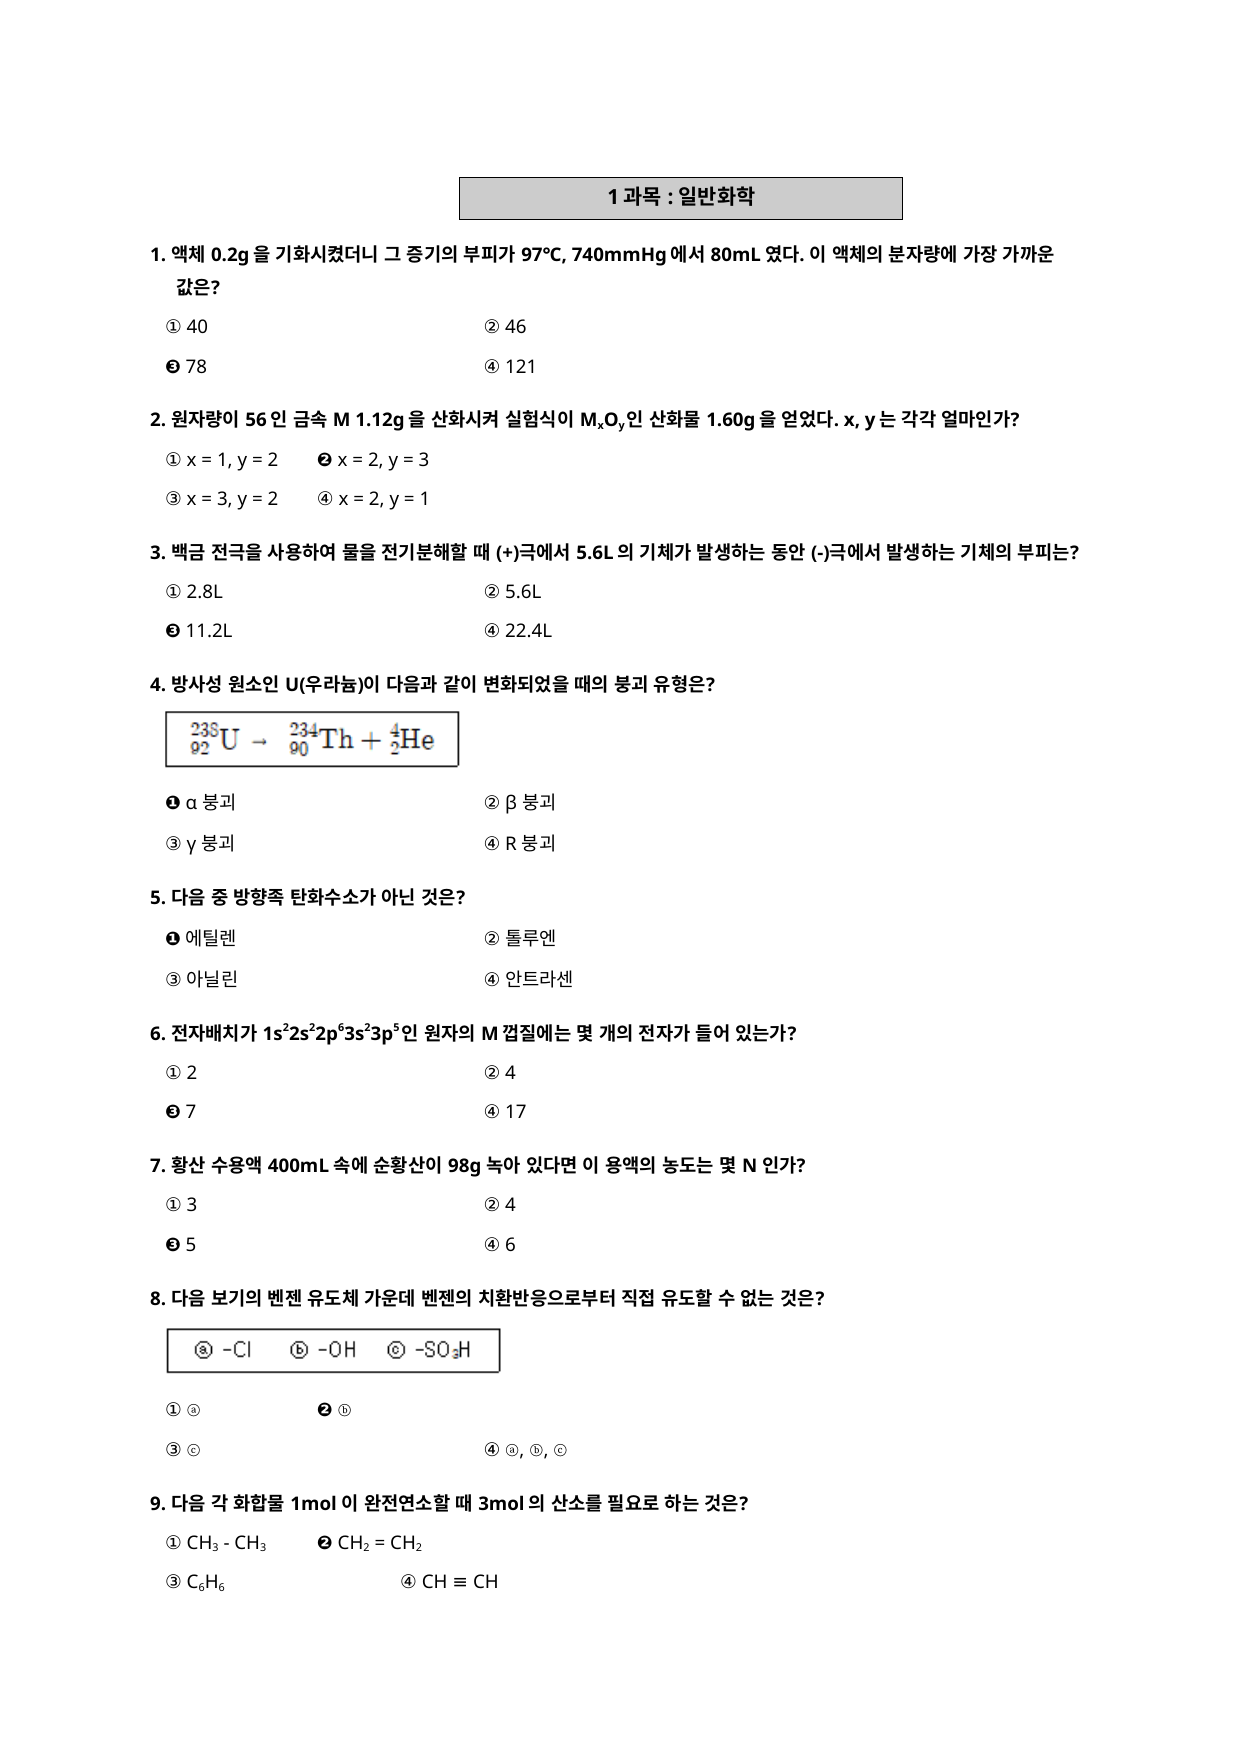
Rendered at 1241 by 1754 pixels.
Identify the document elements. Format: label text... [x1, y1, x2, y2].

table_header 1과목 : 일반화학 [460, 178, 902, 219]
picture [164, 1324, 507, 1378]
text ③ x = 3, y = 2 ④ x = 2, y = 1 [150, 485, 1090, 511]
text ❶ α 붕괴 ② β 붕괴 [150, 788, 1090, 815]
text ③ γ 붕괴 ④ R 붕괴 [150, 829, 1090, 856]
text 6. 전자배치가 1s22s22p63s23p5인 원자의 M껍질에는 몇 개의 전자가 들어 있는가? [150, 1018, 1090, 1046]
text ① CH3 - CH3 ❷ CH2 = CH2 [150, 1529, 1090, 1554]
text 7. 황산 수용액 400mL 속에 순황산이 98g 녹아 있다면 이 용액의 농도는 몇 N 인가? [150, 1151, 1090, 1178]
text 1. 액체 0.2g을 기화시켰더니 그 증기의 부피가 97℃, 740mmHg에서 80mL였다. 이 액체의 분자량에 가장 가까운 값은? [150, 240, 1090, 300]
text 4. 방사성 원소인 U(우라늄)이 다음과 같이 변화되었을 때의 붕괴 유형은? [150, 670, 1090, 697]
text 9. 다음 각 화합물 1mol 이 완전연소할 때 3mol의 산소를 필요로 하는 것은? [150, 1488, 1090, 1515]
text ③ ⓒ ④ ⓐ, ⓑ, ⓒ [150, 1436, 1090, 1462]
picture [164, 710, 460, 769]
text ③ 아닐린 ④ 안트라센 [150, 965, 1090, 992]
text ① x = 1, y = 2 ❷ x = 2, y = 3 [150, 446, 1090, 471]
text 3. 백금 전극을 사용하여 물을 전기분해할 때 (+)극에서 5.6L의 기체가 발생하는 동안 (-)극에서 발생하는 기체의 부피는? [150, 537, 1090, 564]
text ① 40 ② 46 [150, 313, 1090, 339]
text ❶ 에틸렌 ② 톨루엔 [150, 924, 1090, 951]
text ① 2 ② 4 [150, 1059, 1090, 1085]
text ③ C6H6 ④ CH ≡ CH [150, 1568, 1090, 1594]
text ① 3 ② 4 [150, 1192, 1090, 1217]
text 5. 다음 중 방향족 탄화수소가 아닌 것은? [150, 883, 1090, 910]
text ① 2.8L ② 5.6L [150, 578, 1090, 604]
text ❸ 7 ④ 17 [150, 1099, 1090, 1124]
text ❸ 78 ④ 121 [150, 353, 1090, 378]
text ① ⓐ ❷ ⓑ [150, 1397, 1090, 1422]
text 8. 다음 보기의 벤젠 유도체 가운데 벤젠의 치환반응으로부터 직접 유도할 수 없는 것은? [150, 1283, 1090, 1310]
text ❸ 5 ④ 6 [150, 1231, 1090, 1257]
text 2. 원자량이 56인 금속 M 1.12g을 산화시켜 실험식이 MxOy인 산화물 1.60g을 얻었다. x, y는 각각 얼마인가? [150, 405, 1090, 432]
text ❸ 11.2L ④ 22.4L [150, 618, 1090, 643]
